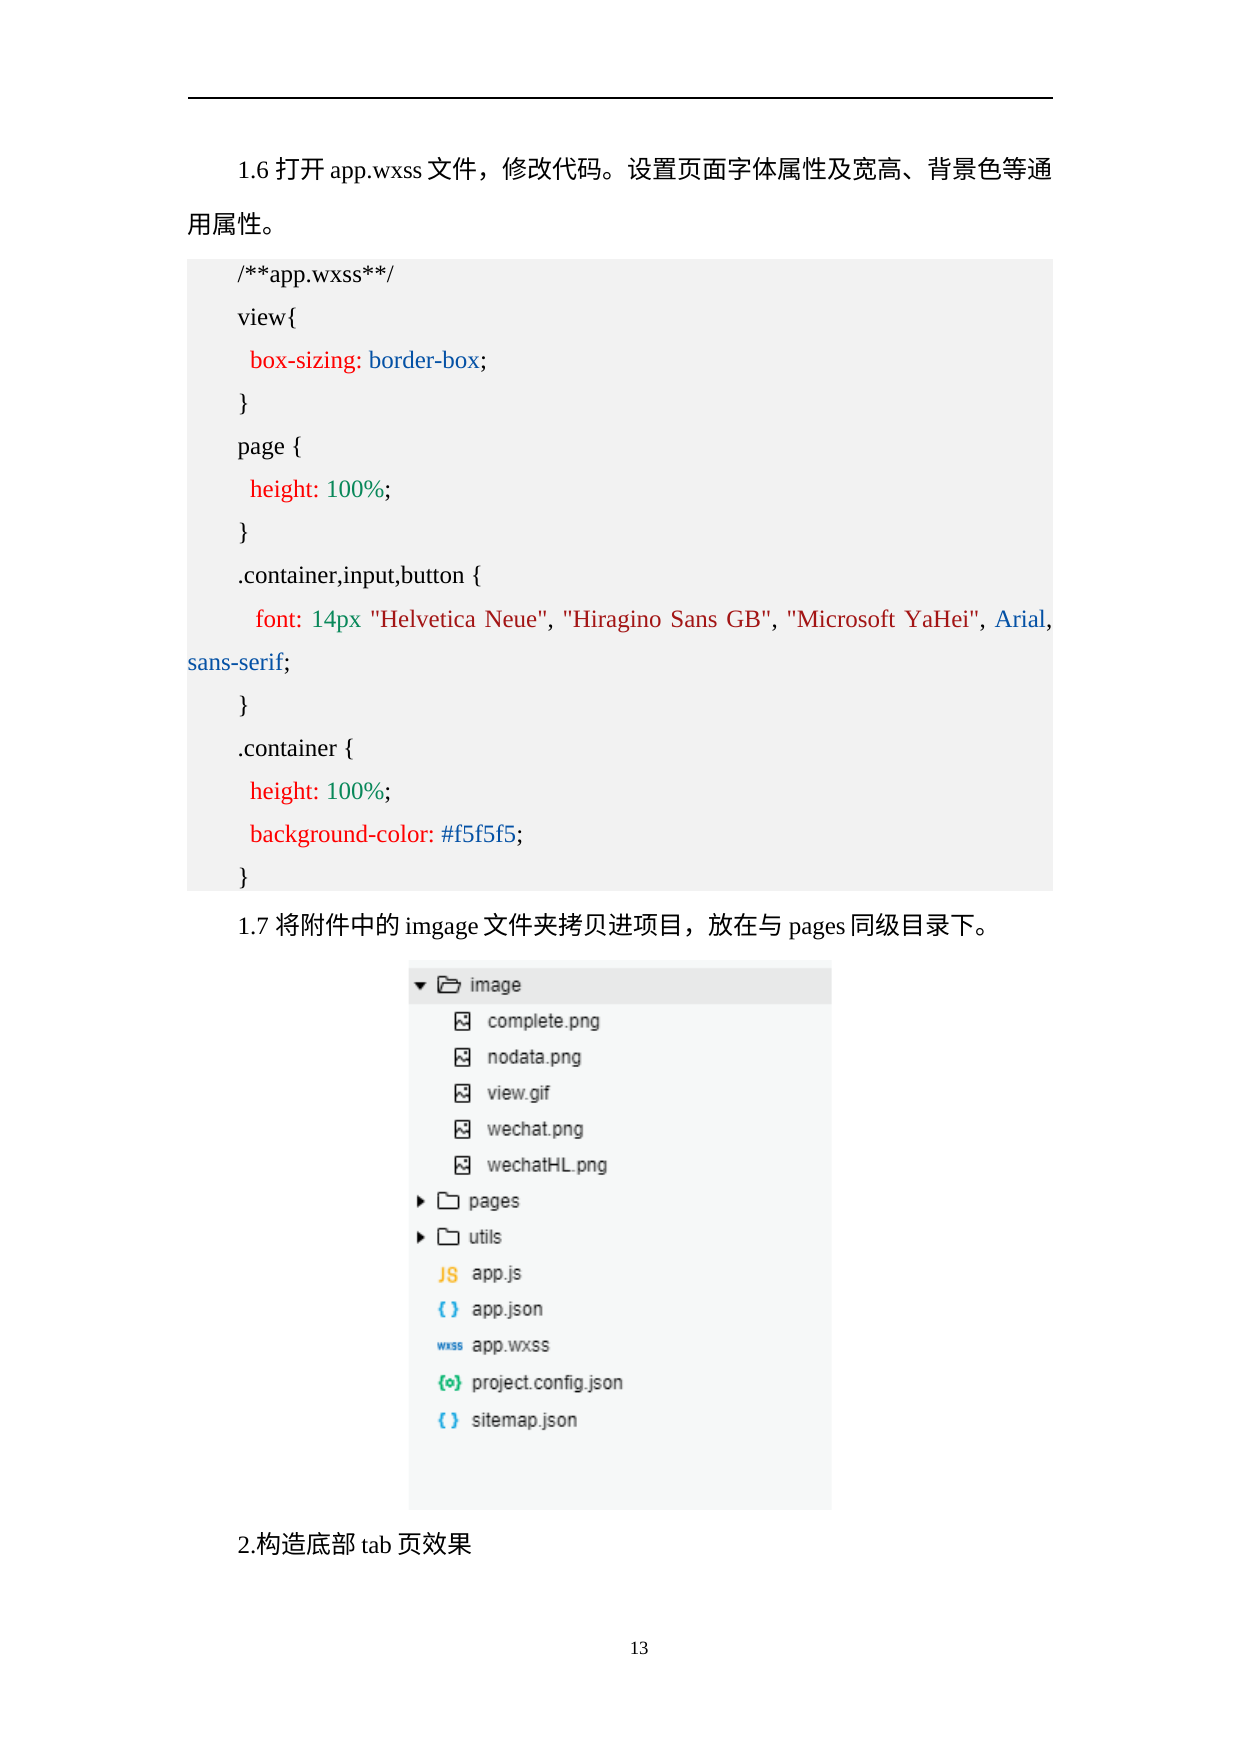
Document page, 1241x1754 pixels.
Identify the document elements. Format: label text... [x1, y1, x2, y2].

picture [408, 960, 832, 1510]
text height: 100%; [187, 474, 1053, 503]
text } [187, 517, 1053, 546]
text font: 14px "Helvetica Neue", "Hiragino Sans GB", "Microsoft YaHei", Arial, sans-serif; [187, 604, 1053, 676]
text background-color: #f5f5f5; [187, 819, 1053, 848]
text } [187, 862, 1053, 891]
text } [187, 690, 1053, 719]
text 1.6 打开app.wxss文件，修改代码。设置页面字体属性及宽高、背景色等通用属性。 [187, 150, 1053, 241]
text page { [187, 431, 1053, 460]
text .container,input,button { [187, 561, 1053, 589]
text /**app.wxss**/ [187, 259, 1053, 287]
text view{ [187, 302, 1053, 331]
text height: 100%; [187, 776, 1053, 805]
text 2.构造底部tab页效果 [187, 1524, 1053, 1561]
text .container { [187, 733, 1053, 762]
text box-sizing: border-box; [187, 345, 1053, 374]
text 1.7 将附件中的imgage文件夹拷贝进项目，放在与pages同级目录下。 [187, 906, 1053, 942]
text } [187, 388, 1053, 417]
